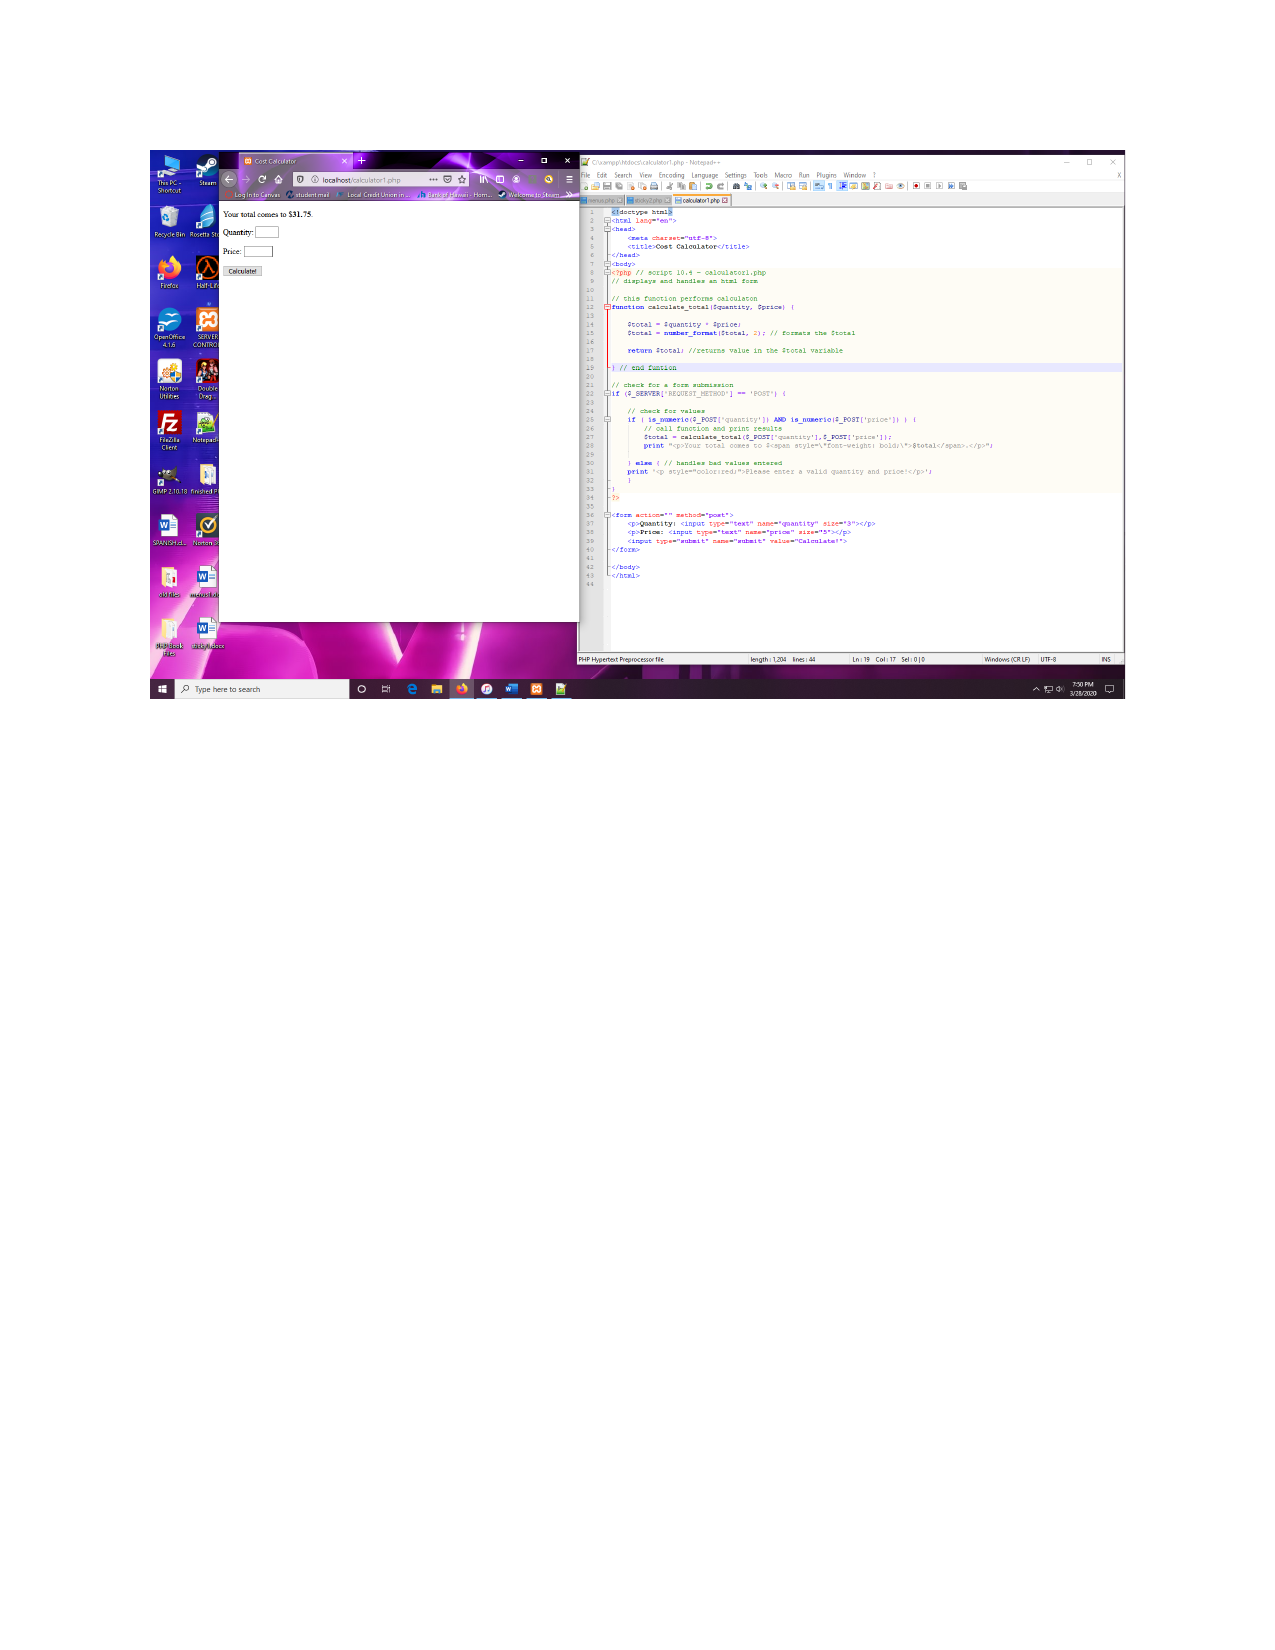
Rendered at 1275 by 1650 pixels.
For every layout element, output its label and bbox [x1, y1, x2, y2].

picture [150, 150, 1125, 699]
